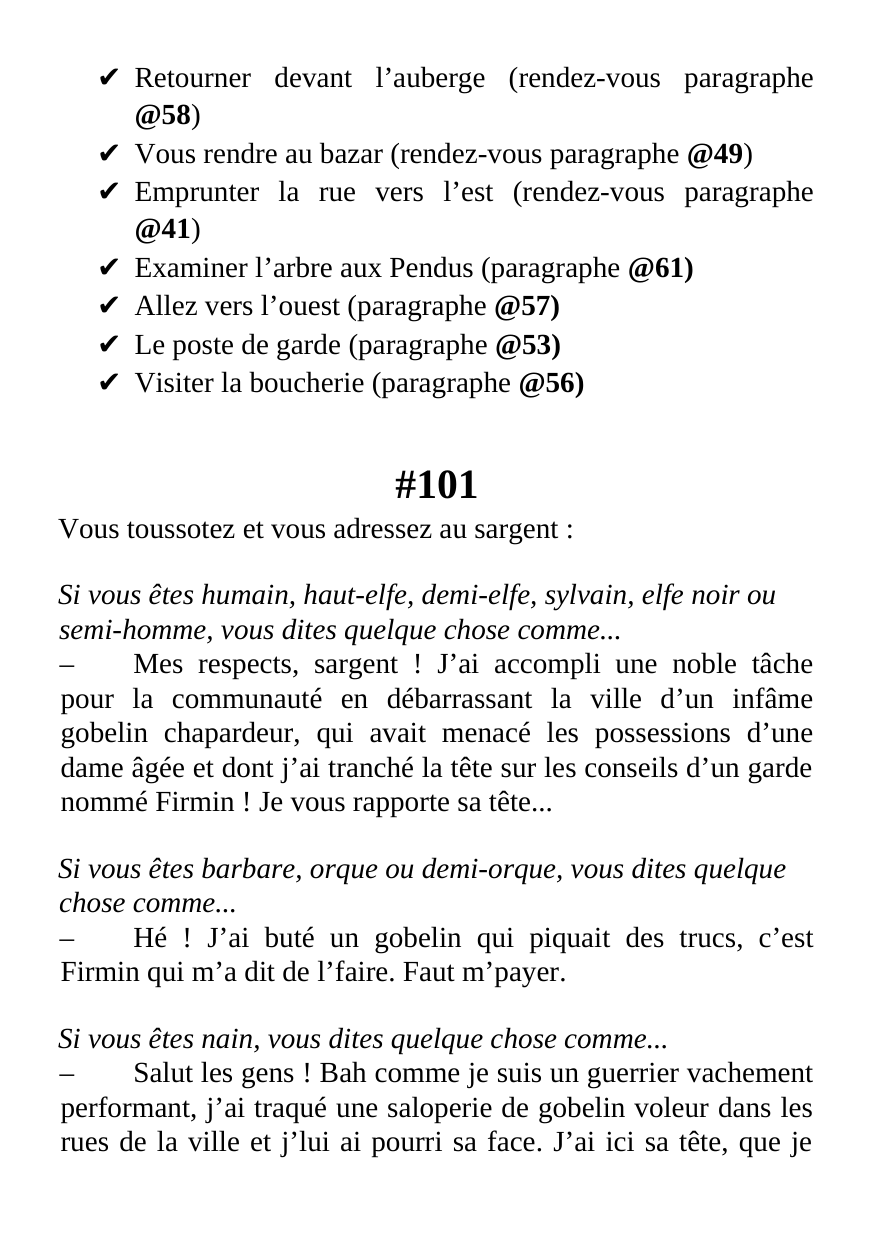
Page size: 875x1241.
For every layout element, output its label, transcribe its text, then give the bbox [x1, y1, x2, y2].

text Si vous êtes nain, vous dites quelque chose comme... [58, 1021, 816, 1055]
list Le poste de garde (paragraphe @53) [97, 326, 814, 361]
list Allez vers l’ouest (paragraphe @57) [97, 287, 814, 323]
list Mes respects, sargent ! J’ai accompli une noble tâche pour la communauté en débarrassant la ville d’un infâme gobelin chapardeur, qui avait menacé les possessions d’une dame âgée et dont j’ai tranché la tête sur les conseils d’un garde nommé Firmin ! Je vous rapporte sa tête... [59, 646, 814, 818]
list Vous rendre au bazar (rendez-vous paragraphe @49) [97, 135, 814, 170]
list Visiter la boucherie (paragraphe @56) [97, 364, 814, 400]
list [59, 1056, 814, 1158]
text Si vous êtes barbare, orque ou demi-orque, vous dites quelque chose comme... [58, 851, 816, 919]
text Vous toussotez et vous adressez au sargent : [58, 511, 814, 544]
text Si vous êtes humain, haut-elfe, demi-elfe, sylvain, elfe noir ou semi-homme, vous dites quelque chose comme... [58, 577, 816, 645]
list Emprunter la rue vers l’est (rendez-vous paragraphe @41) [97, 173, 814, 245]
list Retourner devant l’auberge (rendez-vous paragraphe @58) [97, 59, 814, 131]
subtitle #101 [59, 459, 814, 507]
list Hé ! J’ai buté un gobelin qui piquait des trucs, c’est Firmin qui m’a dit de l’faire. Faut m’payer. [59, 920, 814, 988]
list Examiner l’arbre aux Pendus (paragraphe @61) [97, 249, 814, 284]
